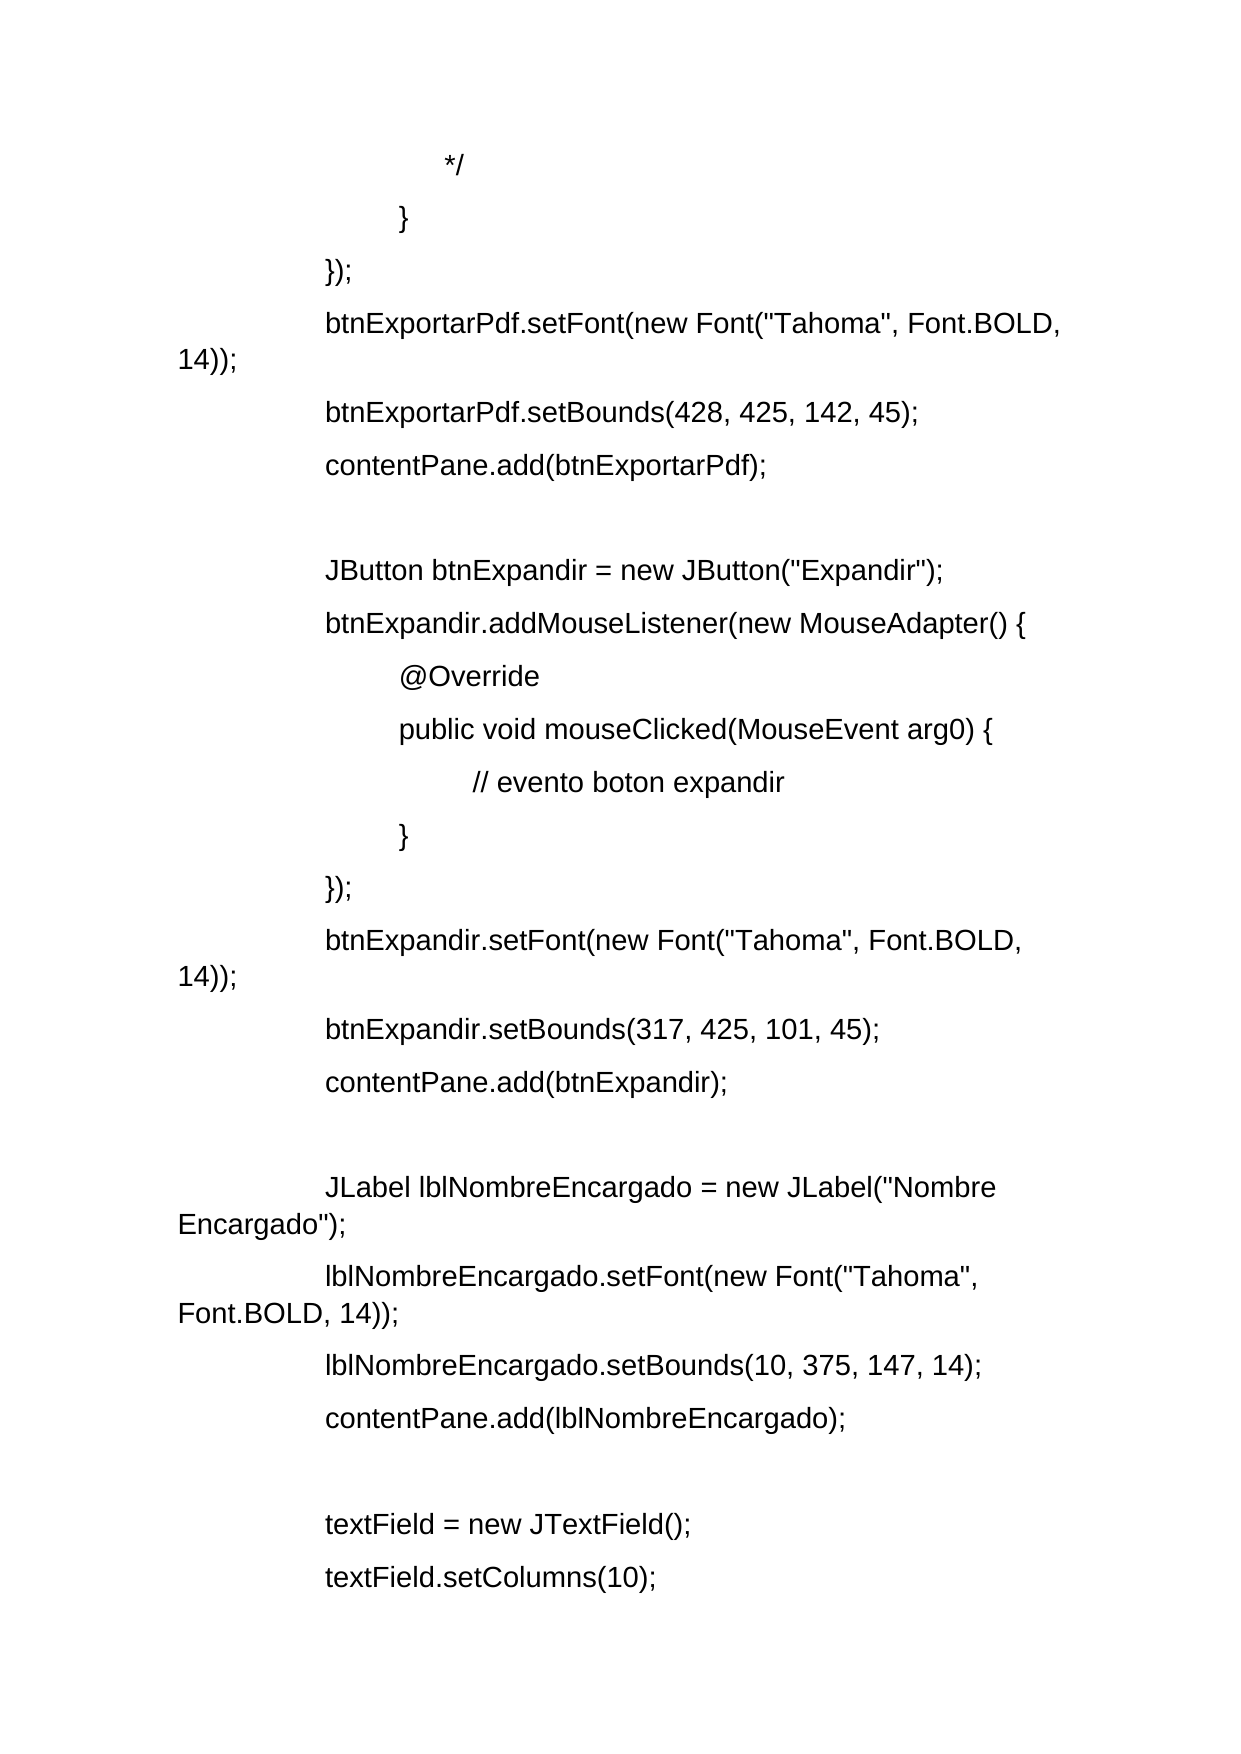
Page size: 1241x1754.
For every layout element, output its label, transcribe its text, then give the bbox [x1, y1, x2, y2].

text }); [177, 253, 1063, 287]
text lblNombreEncargado.setBounds(10, 375, 147, 14); [177, 1348, 1063, 1382]
text btnExportarPdf.setBounds(428, 425, 142, 45); [177, 395, 1063, 428]
text // evento boton expandir [177, 765, 1063, 798]
text }); [177, 870, 1063, 904]
text btnExportarPdf.setFont(new Font("Tahoma", Font.BOLD, 14)); [177, 306, 1063, 376]
text contentPane.add(lblNombreEncargado); [177, 1401, 1063, 1435]
text } [177, 817, 1063, 851]
text btnExpandir.setBounds(317, 425, 101, 45); [177, 1012, 1063, 1046]
text } [177, 200, 1063, 234]
text btnExpandir.setFont(new Font("Tahoma", Font.BOLD, 14)); [177, 923, 1063, 993]
text textField = new JTextField(); [177, 1507, 1063, 1540]
text btnExpandir.addMouseListener(new MouseAdapter() { [177, 606, 1063, 640]
text */ [177, 148, 1063, 181]
text contentPane.add(btnExpandir); [177, 1065, 1063, 1098]
text textField.setColumns(10); [177, 1560, 1063, 1593]
text contentPane.add(btnExportarPdf); [177, 448, 1063, 481]
text lblNombreEncargado.setFont(new Font("Tahoma", Font.BOLD, 14)); [177, 1259, 1063, 1329]
text JButton btnExpandir = new JButton("Expandir"); [177, 553, 1063, 587]
text JLabel lblNombreEncargado = new JLabel("Nombre Encargado"); [177, 1171, 1063, 1240]
text @Override [177, 659, 1063, 693]
text public void mouseClicked(MouseEvent arg0) { [177, 712, 1063, 745]
